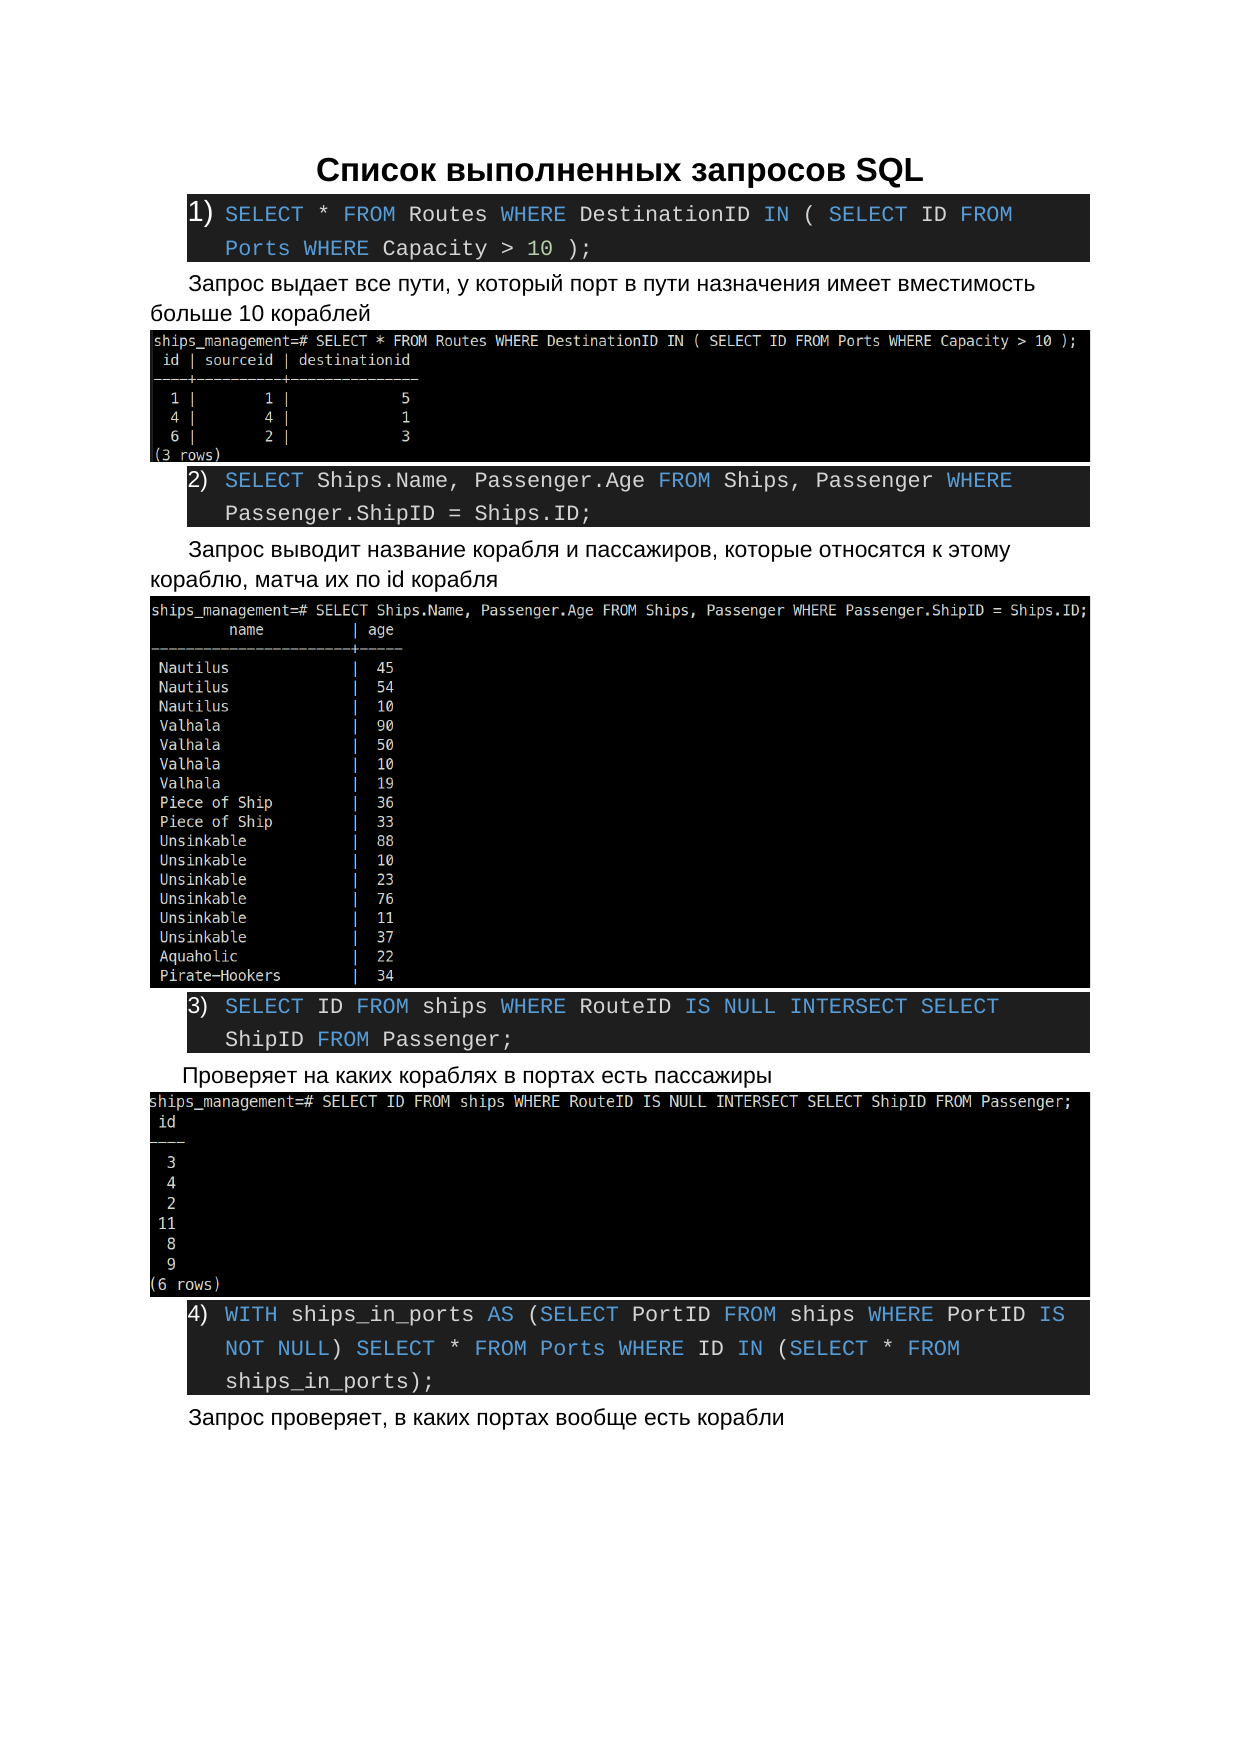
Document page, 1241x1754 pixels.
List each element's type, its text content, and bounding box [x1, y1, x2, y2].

list SELECT ID FROM ships WHERE RouteID IS NULL INTERSECT SELECT ShipID FROM Passenger; [187, 992, 1090, 1053]
list SELECT Ships.Name, Passenger.Age FROM Ships, Passenger WHERE Passenger.ShipID = Ships.ID; [187, 466, 1090, 527]
text Проверяет на каких кораблях в портах есть пассажиры [150, 1062, 1090, 1088]
text Запрос проверяет, в каких портах вообще есть корабли [150, 1404, 1090, 1430]
text Запрос выводит название корабля и пассажиров, которые относятся к этому кораблю, матча их по id корабля [150, 536, 1090, 592]
picture [150, 1092, 1091, 1297]
text Список выполненных запросов SQL [150, 150, 1090, 188]
picture [150, 596, 1091, 988]
picture [150, 330, 1091, 462]
list WITH ships_in_ports AS (SELECT PortID FROM ships WHERE PortID IS NOT NULL) SELECT * FROM Ports WHERE ID IN (SELECT * FROM ships_in_ports); [187, 1300, 1090, 1395]
list SELECT * FROM Routes WHERE DestinationID IN ( SELECT ID FROM Ports WHERE Capacity > 10 ); [187, 194, 1090, 262]
text Запрос выдает все пути, у который порт в пути назначения имеет вместимость больше 10 кораблей [150, 270, 1090, 327]
